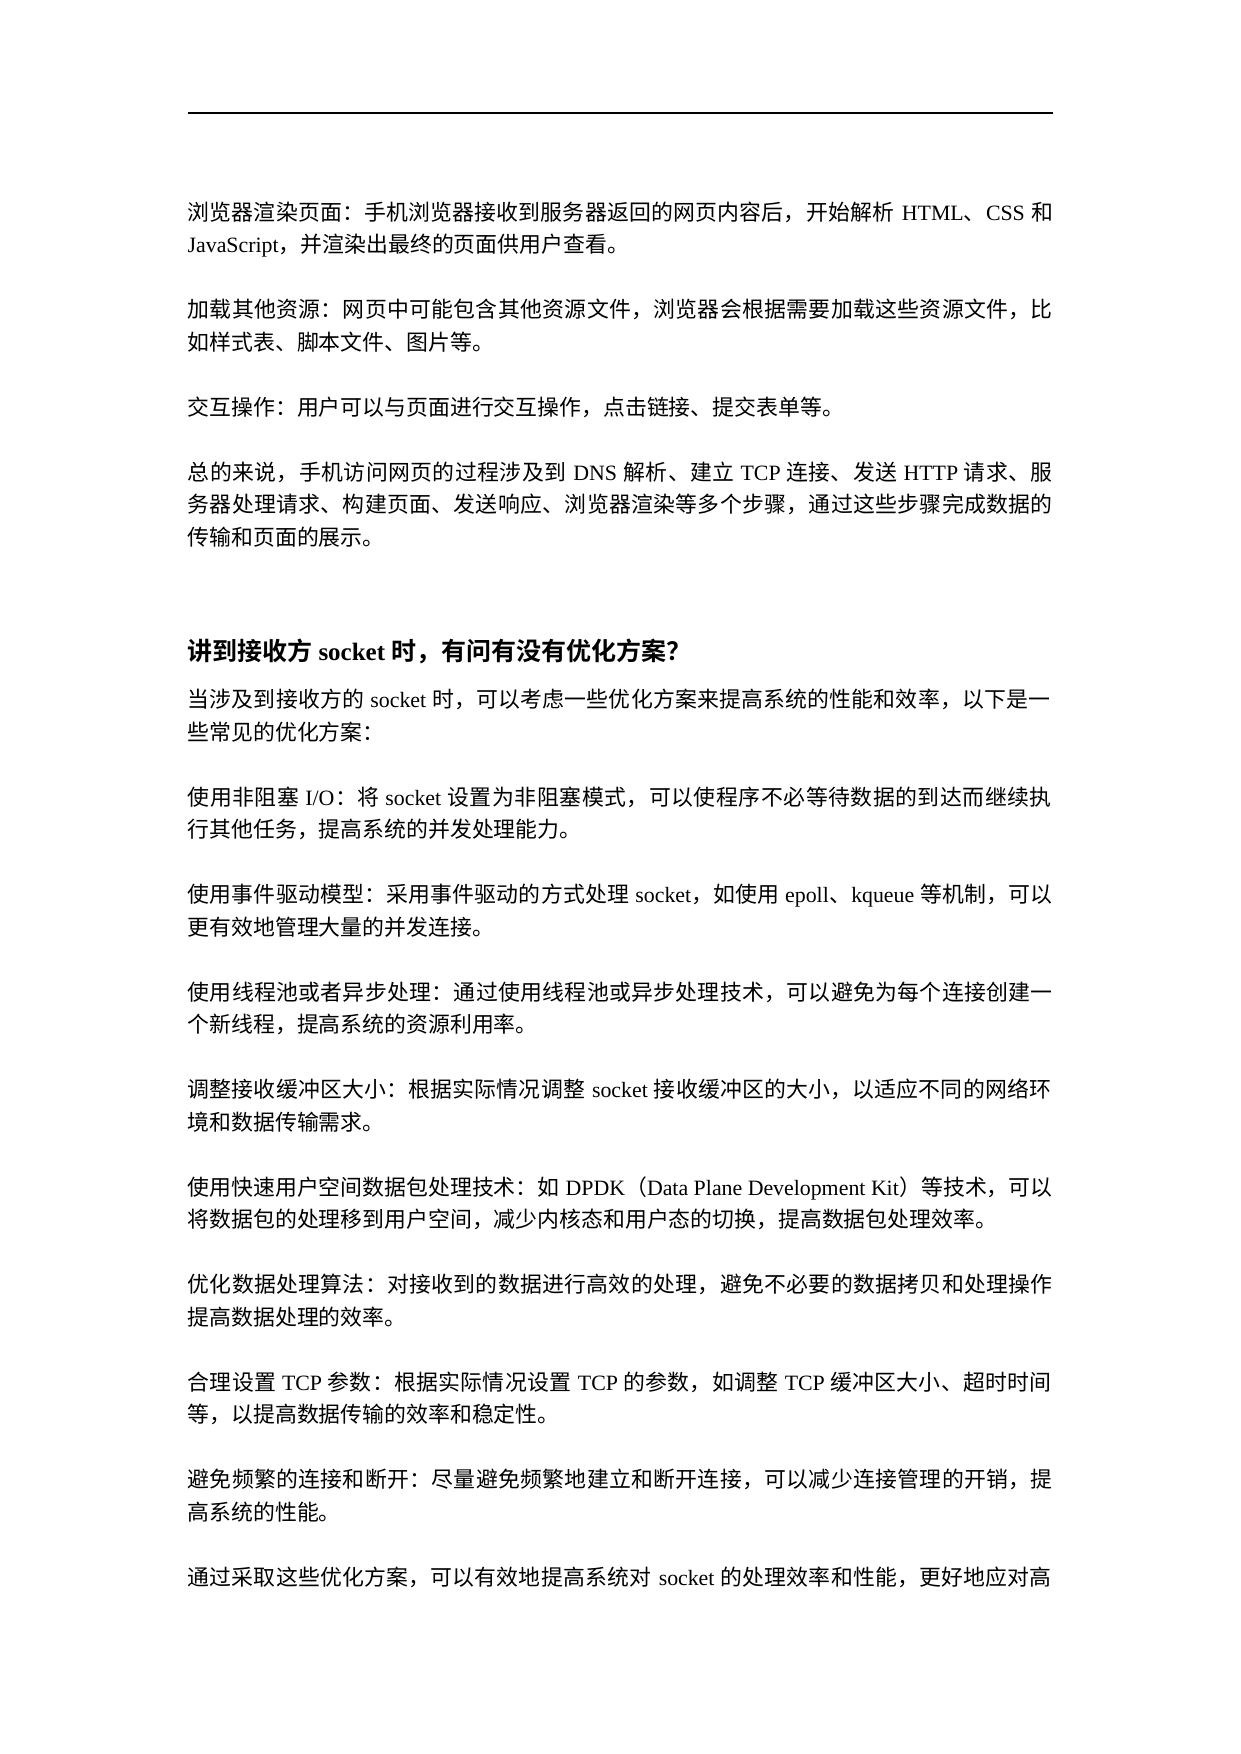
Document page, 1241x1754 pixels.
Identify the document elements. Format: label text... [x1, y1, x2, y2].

text 交互操作：用户可以与页面进行交互操作，点击链接、提交表单等。 [187, 389, 1053, 422]
text 讲到接收方 socket 时，有问有没有优化方案？ [187, 617, 1053, 682]
text 使用线程池或者异步处理：通过使用线程池或异步处理技术，可以避免为每个连接创建一个新线程，提高系统的资源利用率。 [187, 974, 1053, 1039]
text 使用非阻塞 I/O：将 socket 设置为非阻塞模式，可以使程序不必等待数据的到达而继续执行其他任务，提高系统的并发处理能力。 [187, 779, 1053, 844]
text 加载其他资源：网页中可能包含其他资源文件，浏览器会根据需要加载这些资源文件，比如样式表、脚本文件、图片等。 [187, 292, 1053, 357]
text 浏览器渲染页面：手机浏览器接收到服务器返回的网页内容后，开始解析 HTML、CSS 和 JavaScript，并渲染出最终的页面供用户查看。 [187, 194, 1053, 259]
text 避免频繁的连接和断开：尽量避免频繁地建立和断开连接，可以减少连接管理的开销，提高系统的性能。 [187, 1462, 1053, 1527]
text 调整接收缓冲区大小：根据实际情况调整 socket 接收缓冲区的大小，以适应不同的网络环境和数据传输需求。 [187, 1072, 1053, 1137]
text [187, 1559, 1053, 1592]
text 当涉及到接收方的 socket 时，可以考虑一些优化方案来提高系统的性能和效率，以下是一些常见的优化方案： [187, 682, 1053, 747]
text 合理设置 TCP 参数：根据实际情况设置 TCP 的参数，如调整 TCP 缓冲区大小、超时时间等，以提高数据传输的效率和稳定性。 [187, 1364, 1053, 1429]
text 使用事件驱动模型：采用事件驱动的方式处理 socket，如使用 epoll、kqueue 等机制，可以更有效地管理大量的并发连接。 [187, 877, 1053, 942]
text 优化数据处理算法：对接收到的数据进行高效的处理，避免不必要的数据拷贝和处理操作，提高数据处理的效率。 [187, 1267, 1053, 1332]
text 总的来说，手机访问网页的过程涉及到 DNS 解析、建立 TCP 连接、发送 HTTP 请求、服务器处理请求、构建页面、发送响应、浏览器渲染等多个步骤，通过这些步骤完成数据的传输和页面的展示。 [187, 454, 1053, 552]
text 使用快速用户空间数据包处理技术：如 DPDK（Data Plane Development Kit）等技术，可以将数据包的处理移到用户空间，减少内核态和用户态的切换，提高数据包处理效率。 [187, 1169, 1053, 1234]
